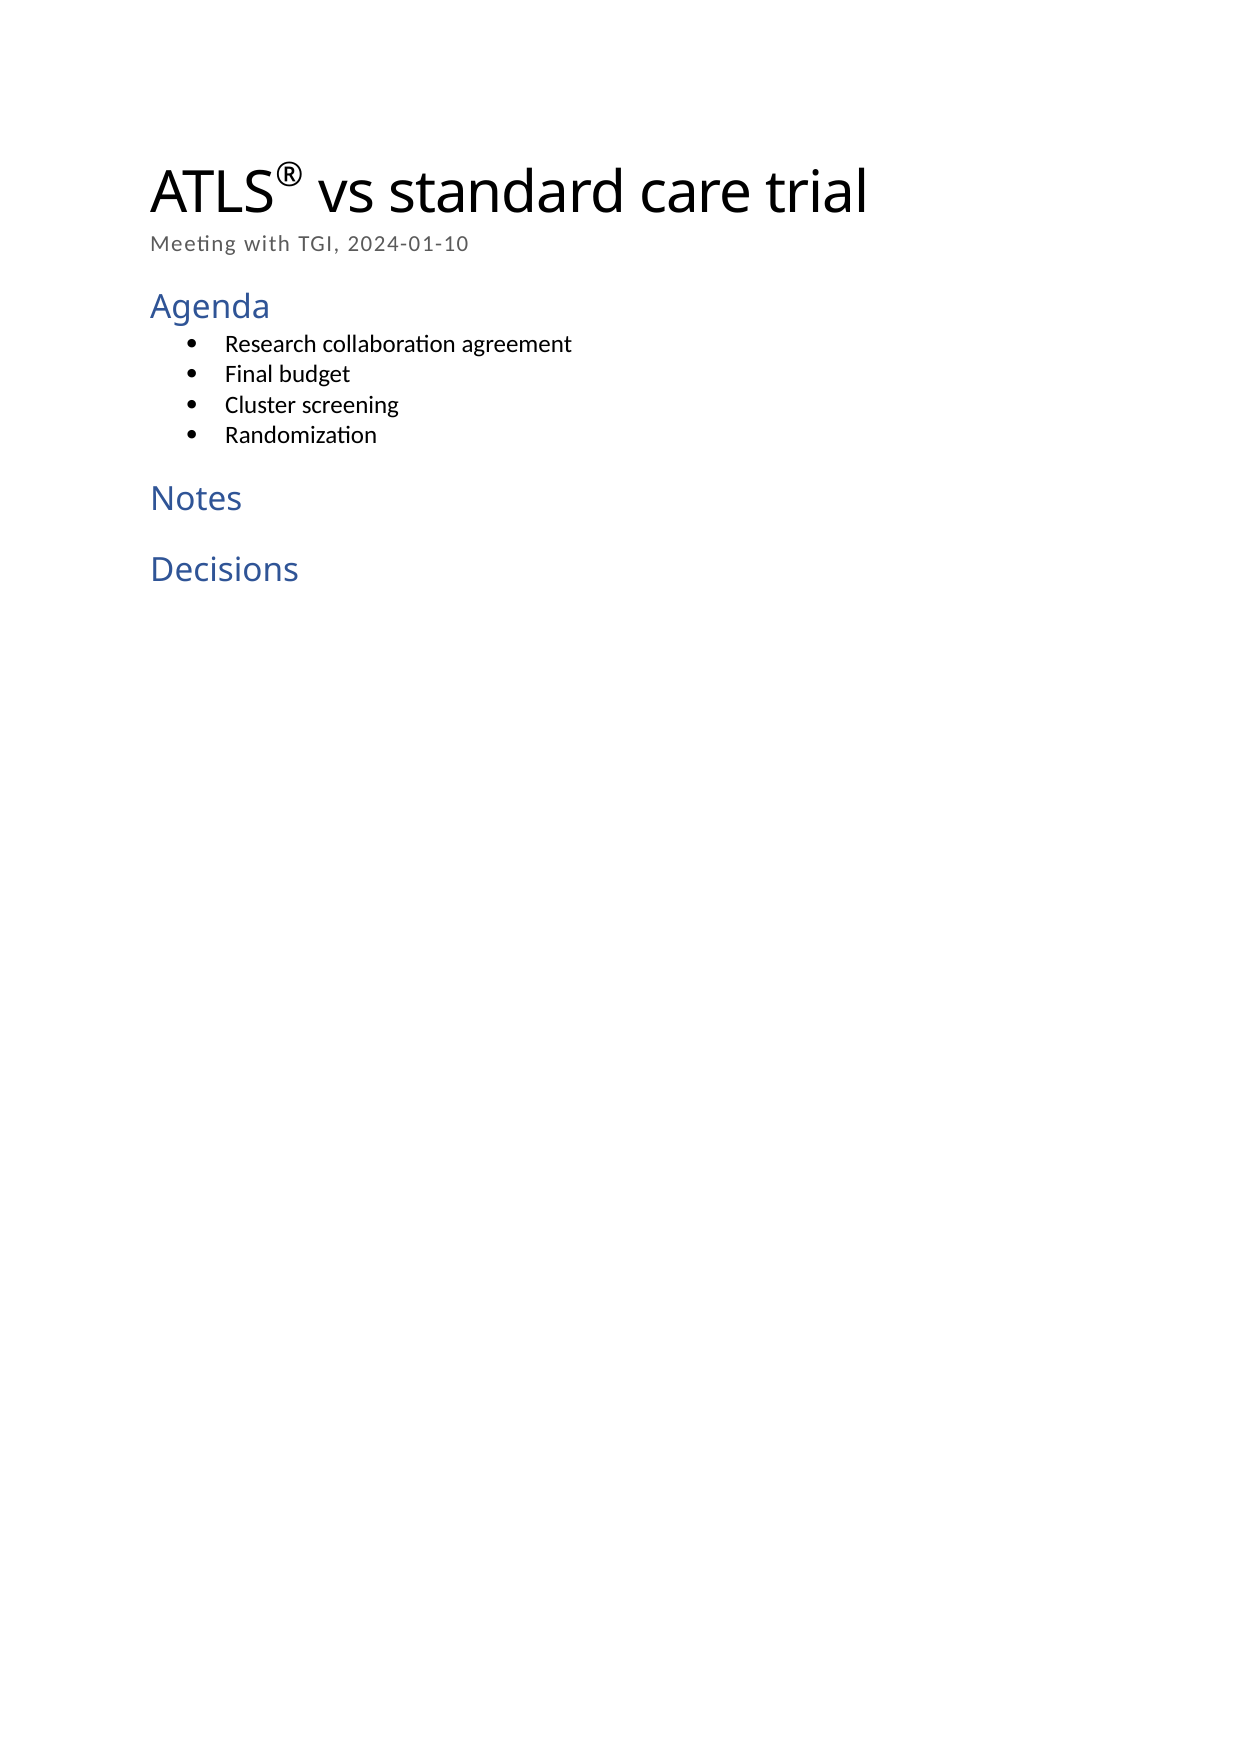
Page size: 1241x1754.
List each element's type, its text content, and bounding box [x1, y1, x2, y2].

list Research collaboration agreement [187, 328, 1090, 358]
list Randomization [187, 419, 1090, 450]
subtitle Agenda [150, 282, 1090, 328]
list Final budget [187, 358, 1090, 389]
subtitle Notes [150, 475, 1090, 520]
subtitle Decisions [150, 545, 1090, 591]
subtitle Meeting with TGI, 2024-01-10 [150, 229, 1090, 257]
title ATLS® vs standard care trial [150, 150, 1090, 229]
list Cluster screening [187, 389, 1090, 419]
